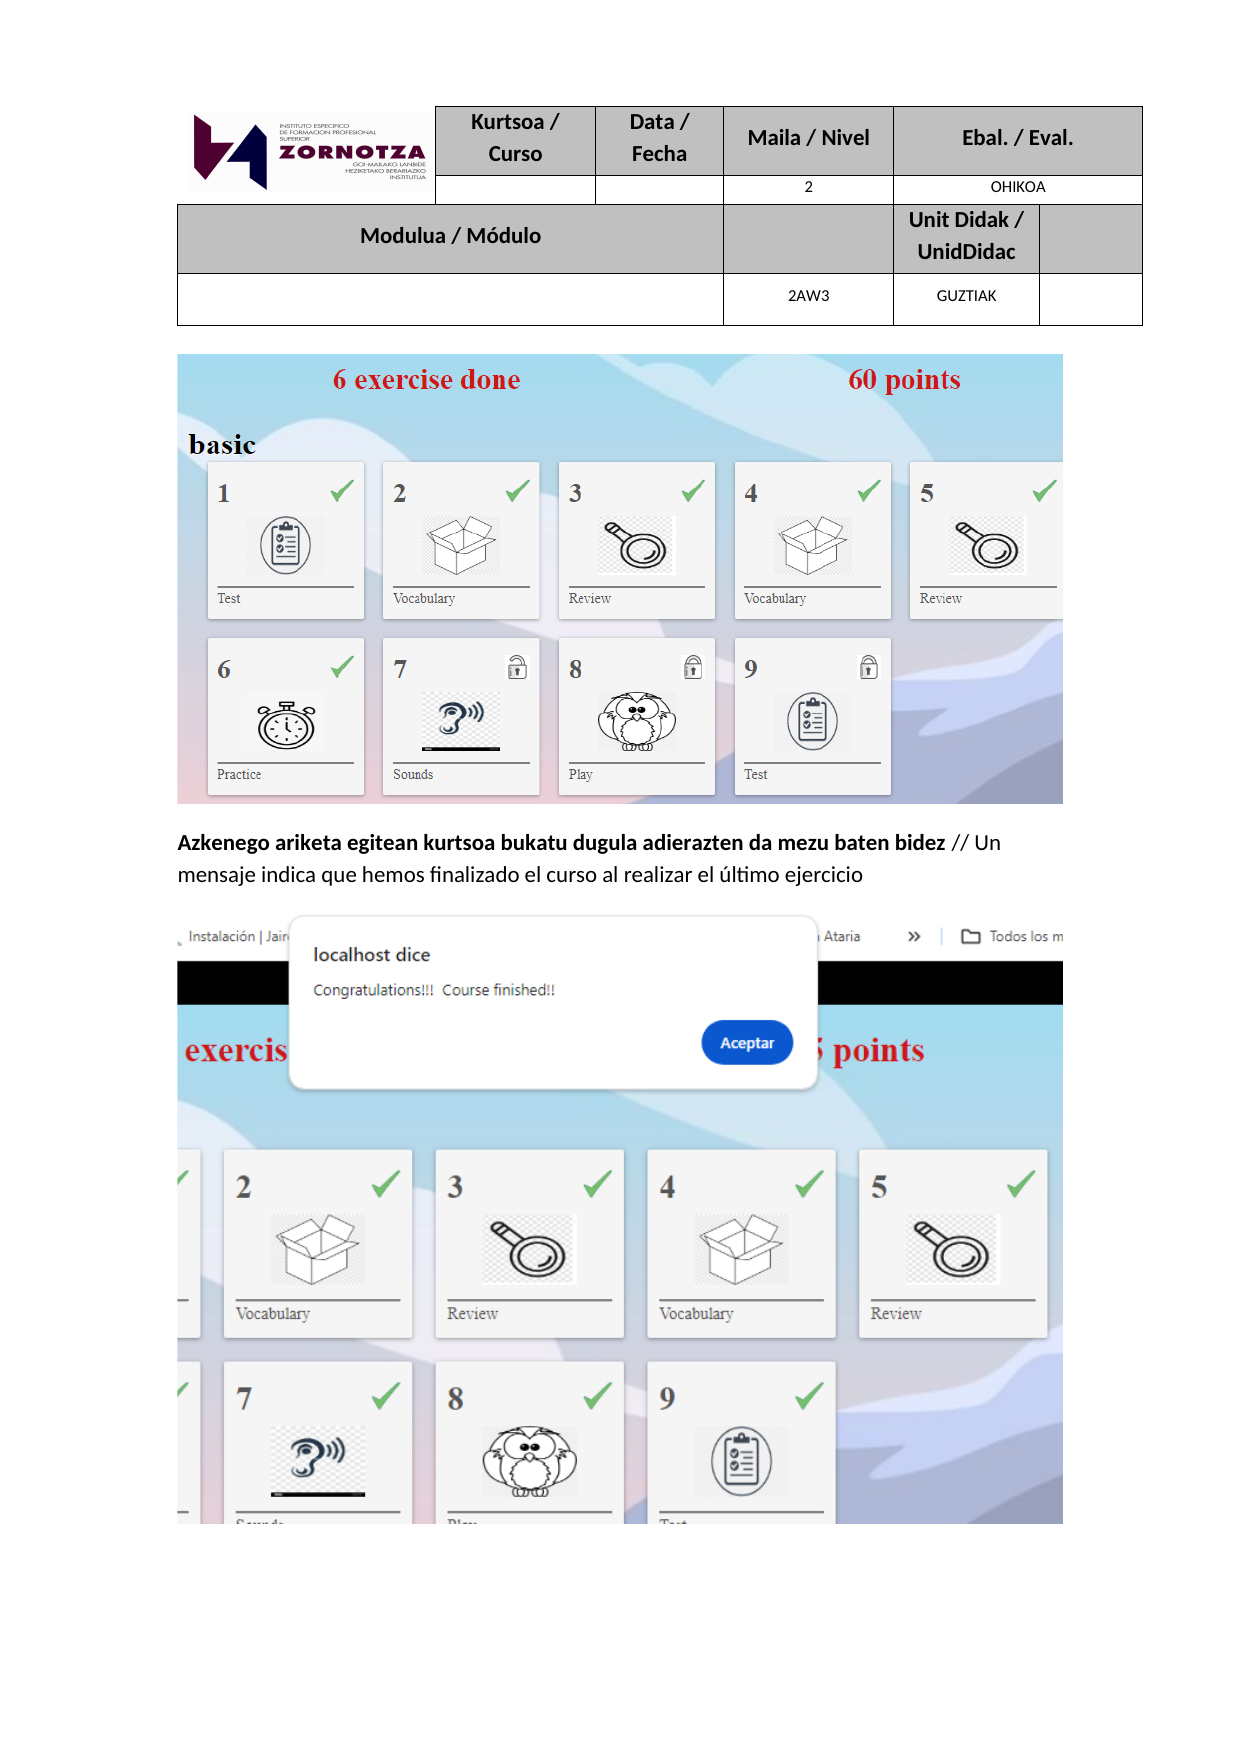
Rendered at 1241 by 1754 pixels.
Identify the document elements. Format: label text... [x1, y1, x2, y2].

picture [177, 354, 1063, 804]
text Azkenego ariketa egitean kurtsoa bukatu dugula adierazten da mezu baten bidez // Un mensaje indica que hemos finalizado el curso al realizar el último ejercicio [177, 828, 1063, 888]
picture [177, 913, 1063, 1524]
picture [188, 111, 434, 192]
